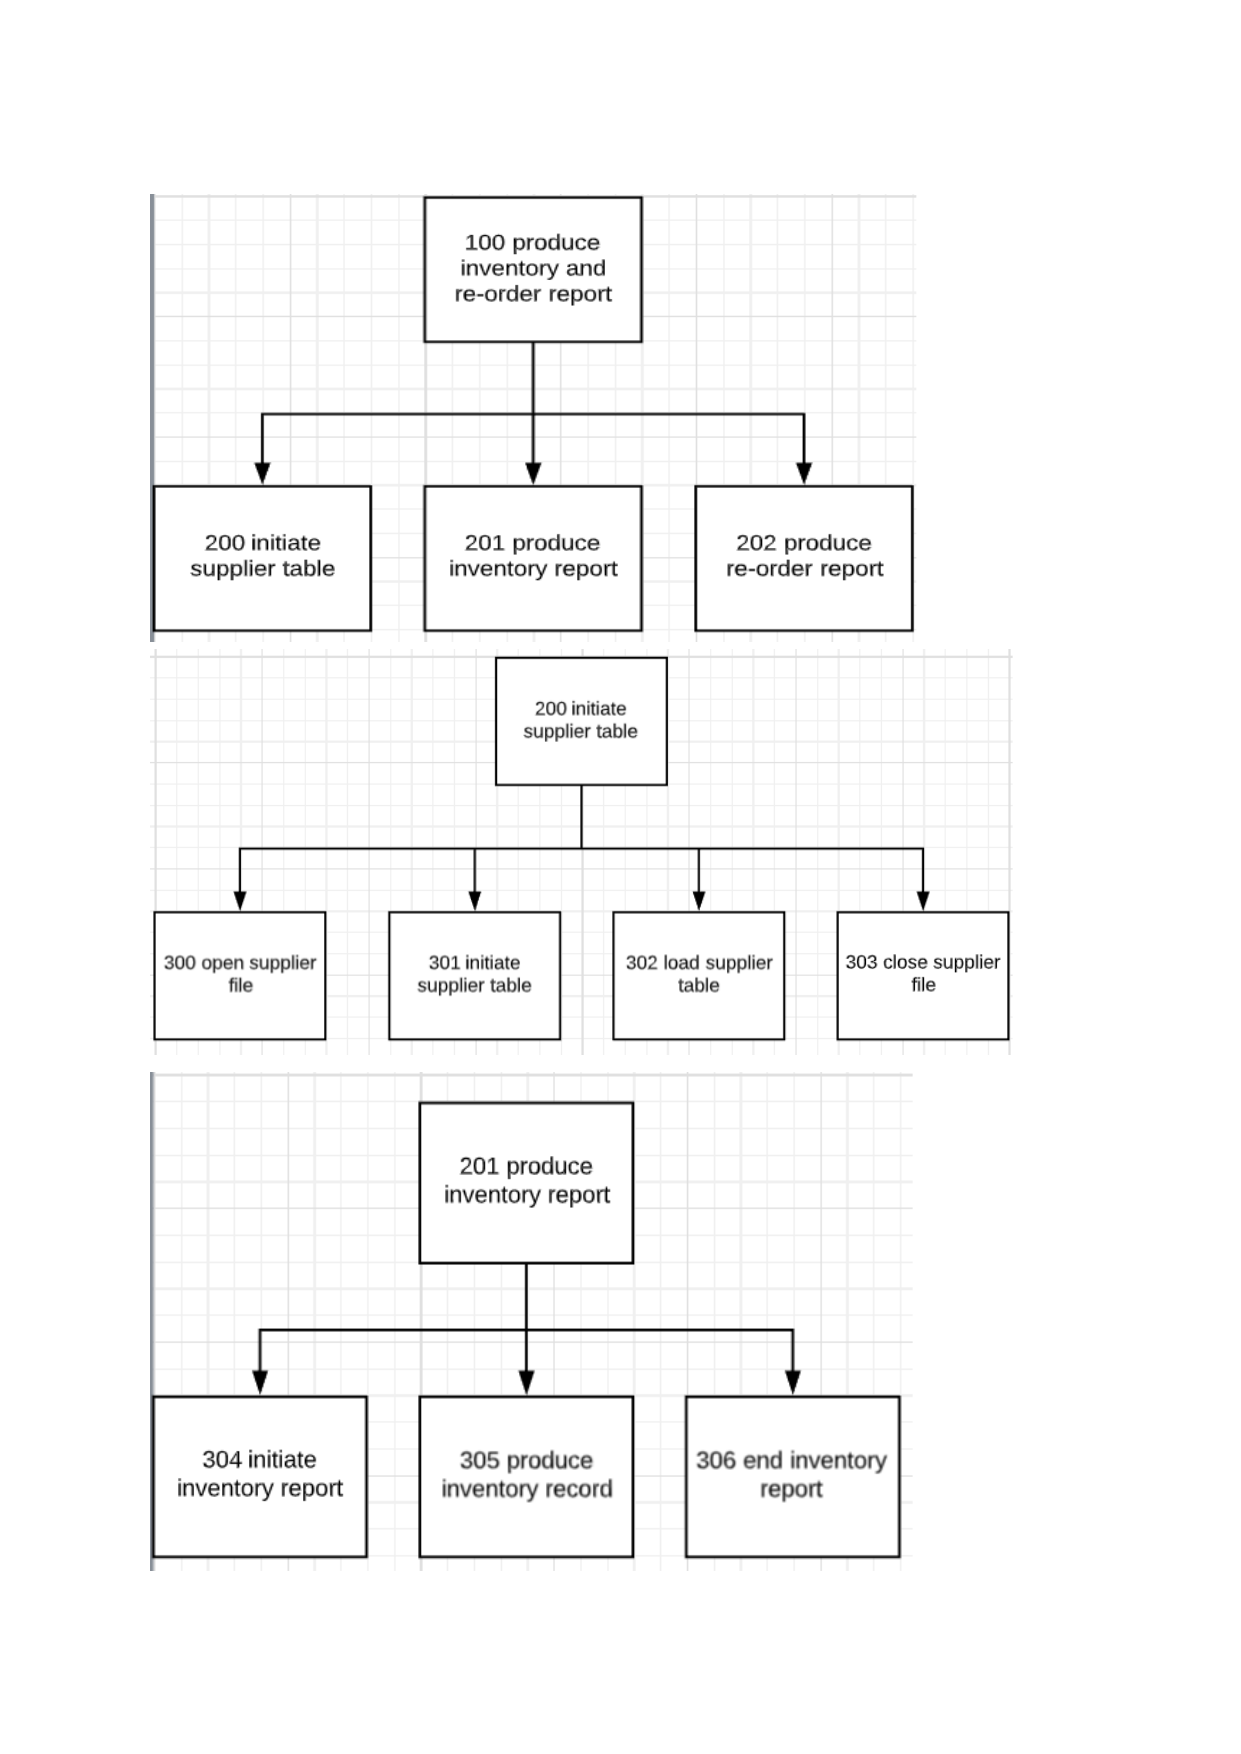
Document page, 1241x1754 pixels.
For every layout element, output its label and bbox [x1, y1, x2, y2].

picture [150, 194, 917, 642]
picture [150, 649, 1013, 1055]
picture [150, 1072, 913, 1571]
